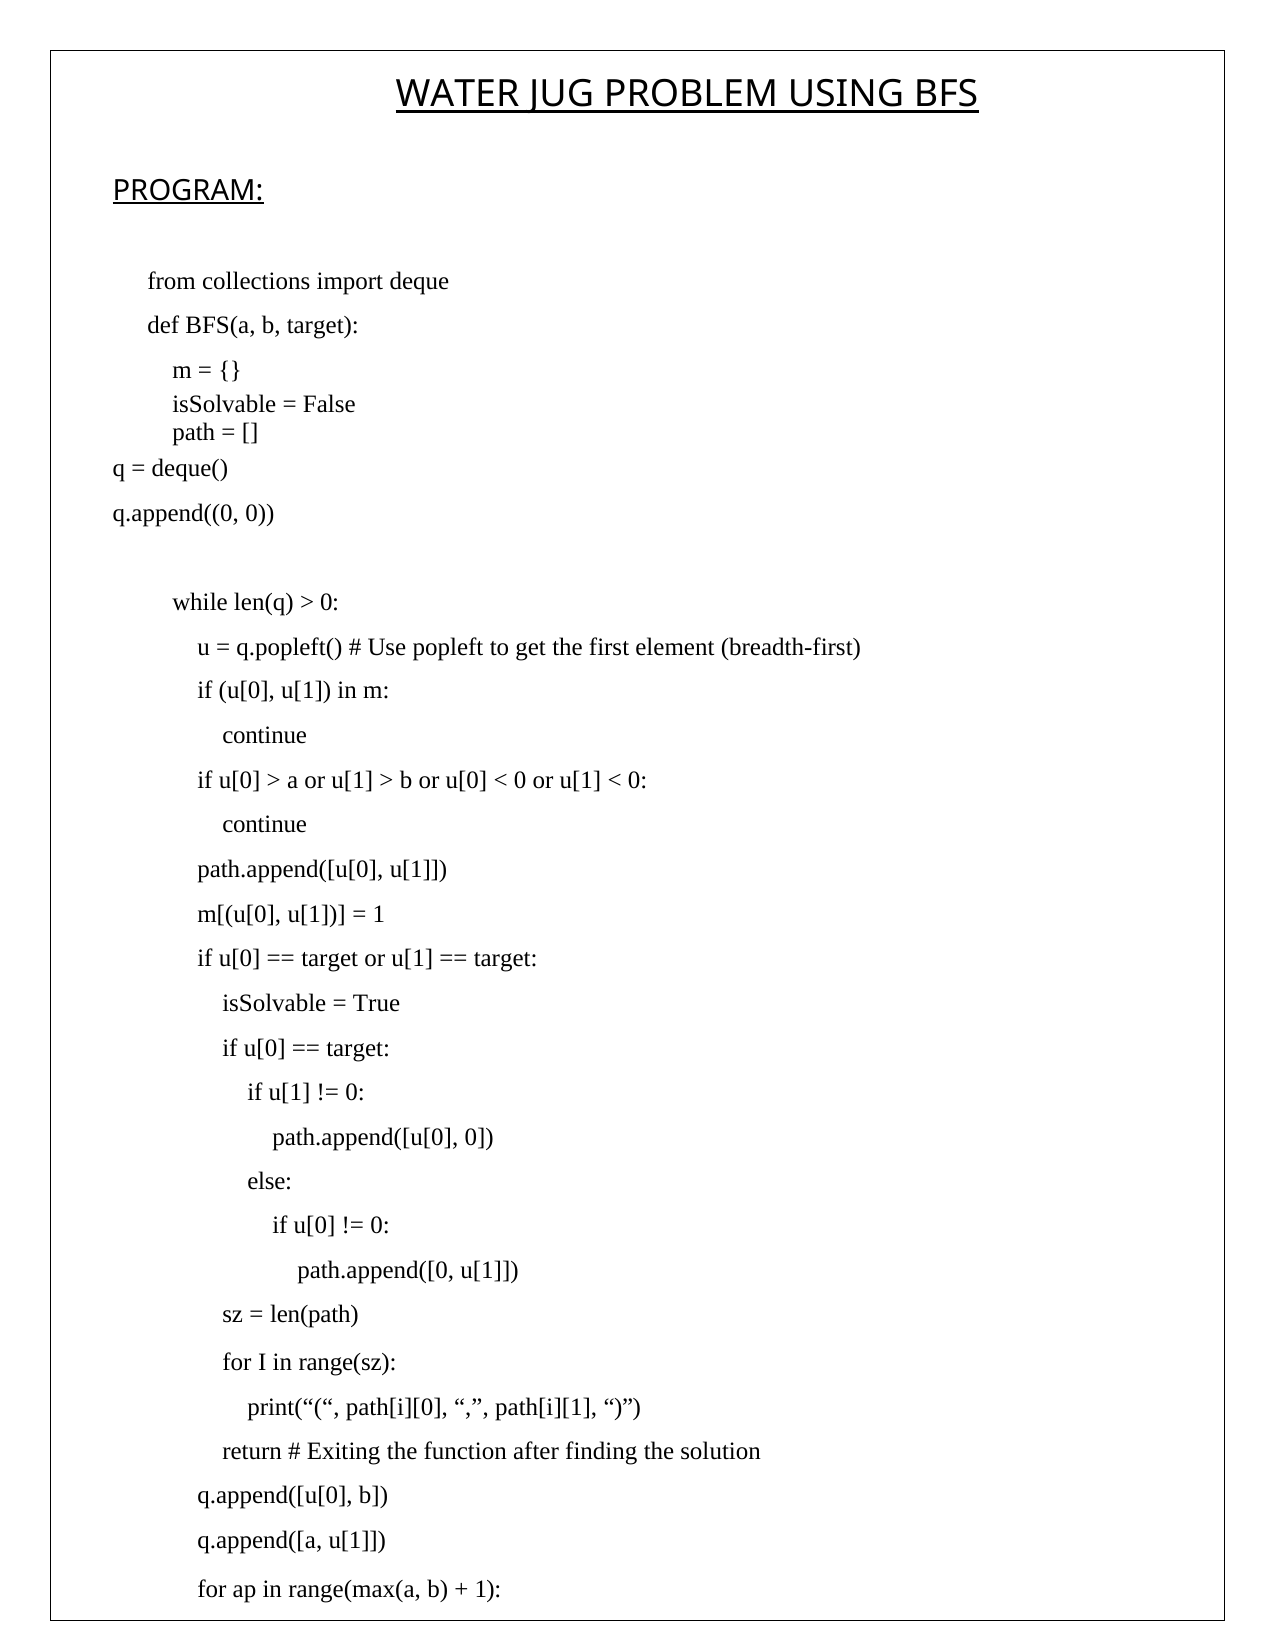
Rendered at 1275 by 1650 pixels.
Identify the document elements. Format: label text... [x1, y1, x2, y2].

text return # Exiting the function after finding the solution q.append([u[0], b]) [197, 1436, 909, 1509]
text q.append([a, u[1]]) [197, 1526, 1213, 1554]
text continue [222, 720, 1213, 749]
text if u[0] != 0: path.append([0, u[1]]) [272, 1211, 519, 1284]
text path.append([u[0], 0]) else: [247, 1122, 494, 1195]
text u = q.popleft() # Use popleft to get the first element (breadth-first) if (u[0], u[1]) in m: [197, 632, 869, 704]
text m[(u[0], u[1])] = 1 [197, 899, 1213, 927]
text for I in range(sz): [222, 1347, 1213, 1375]
text while len(q) > 0: [172, 587, 1213, 616]
text for ap in range(max(a, b) + 1): [197, 1574, 1213, 1603]
text m = {} [172, 355, 1213, 384]
text from collections import deque def BFS(a, b, target): [147, 266, 475, 339]
text WATER JUG PROBLEM USING BFS [112, 67, 1213, 118]
text if u[0] == target: if u[1] != 0: [222, 1033, 393, 1106]
text sz = len(path) [222, 1300, 1213, 1328]
text path.append([u[0], u[1]]) [197, 854, 1213, 883]
text if u[0] > a or u[1] > b or u[0] < 0 or u[1] < 0: continue [197, 765, 720, 838]
text print(“(“, path[i][0], “,”, path[i][1], “)”) [247, 1392, 1213, 1420]
text isSolvable = False path = [] [172, 390, 393, 446]
text q = deque() q.append((0, 0)) [112, 453, 334, 527]
text PROGRAM: [112, 169, 1213, 208]
text if u[0] == target or u[1] == target: isSolvable = True [197, 943, 614, 1017]
